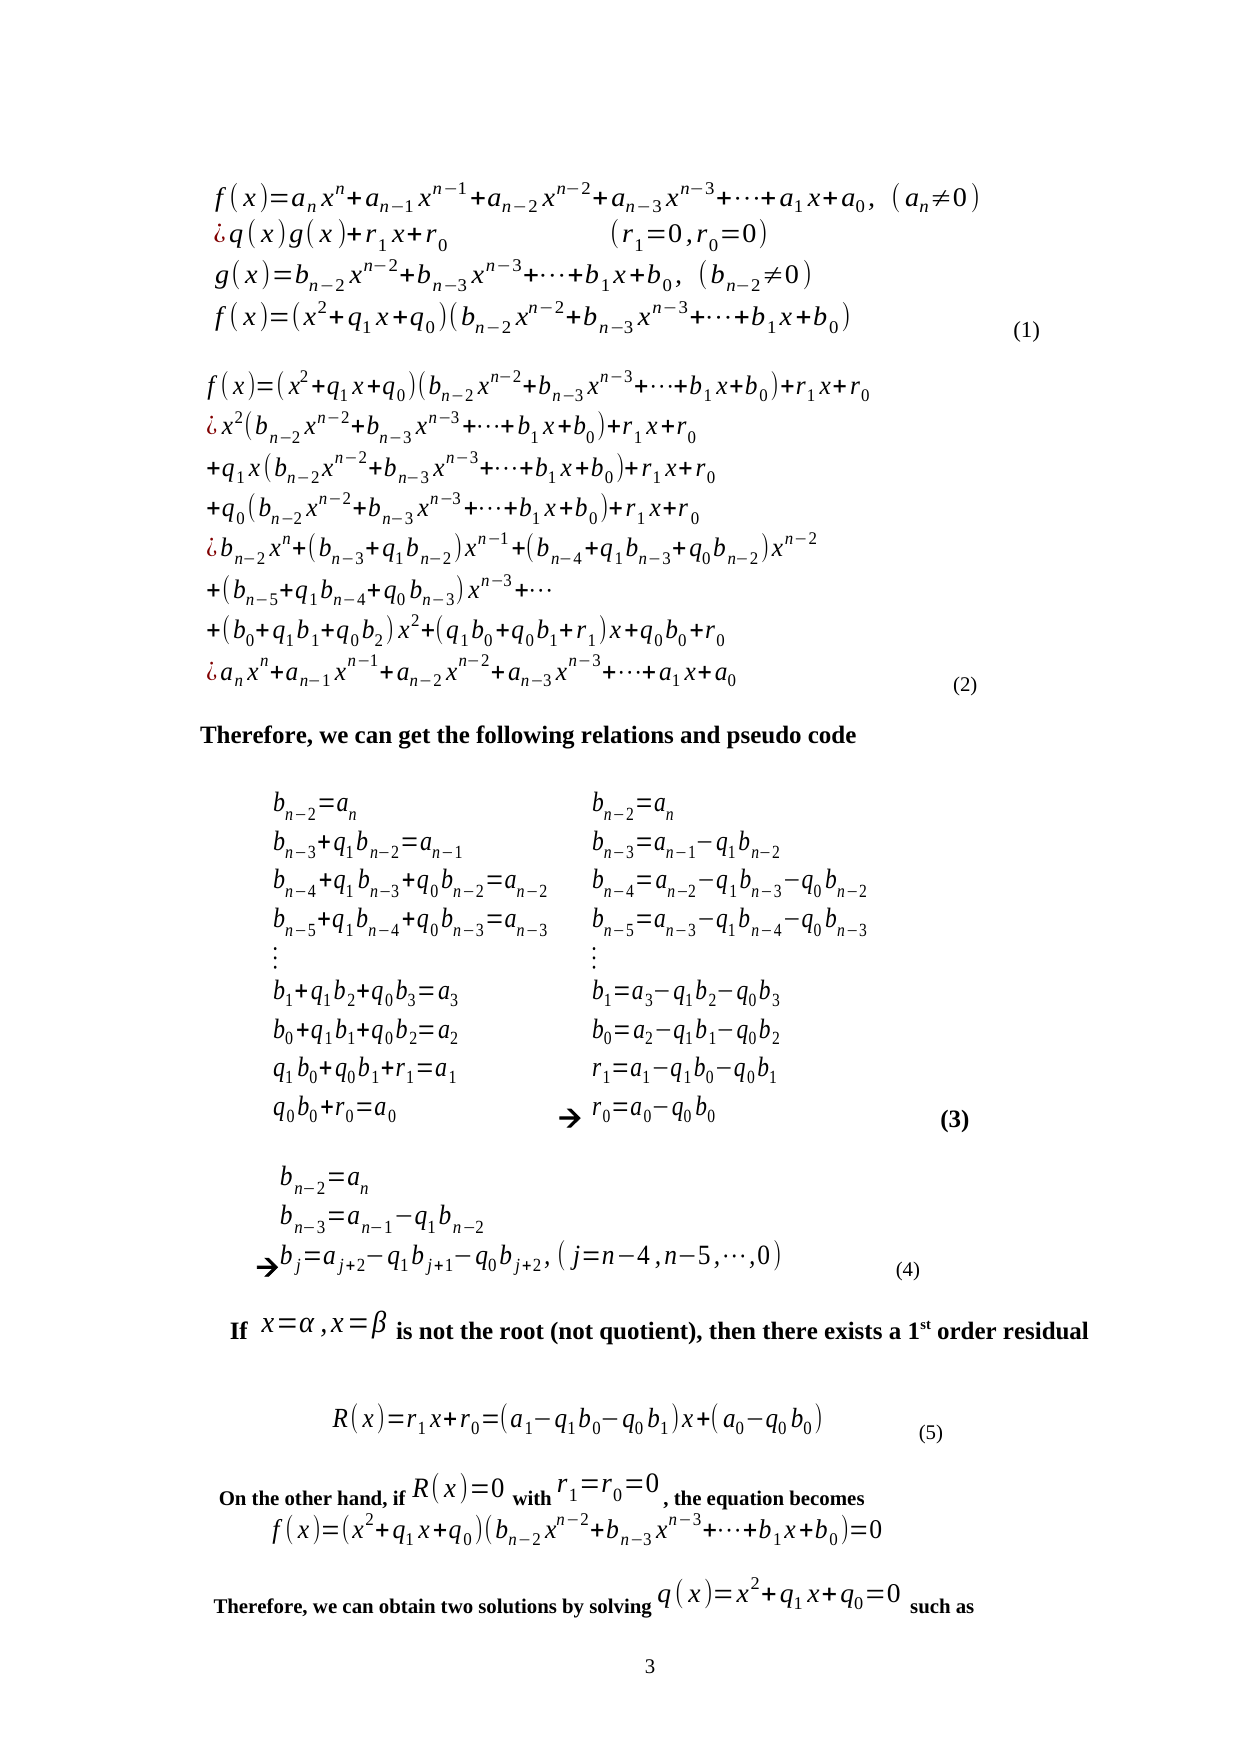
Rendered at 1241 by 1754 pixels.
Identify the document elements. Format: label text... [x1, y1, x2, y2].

text Therefore, we can obtain two solutions by solving such as [133, 1574, 1196, 1618]
text If is not the root (not quotient), then there exists a 1st order residual [133, 1306, 1196, 1402]
text (1) [133, 177, 1196, 342]
text (5) [133, 1402, 1196, 1444]
text Therefore, we can get the following relations and pseudo code [114, 720, 1196, 749]
text On the other hand, if with , the equation becomes [133, 1468, 1196, 1510]
text (2) [133, 366, 1196, 696]
text (4) [133, 1161, 1196, 1282]
text (3) [133, 787, 1196, 1132]
